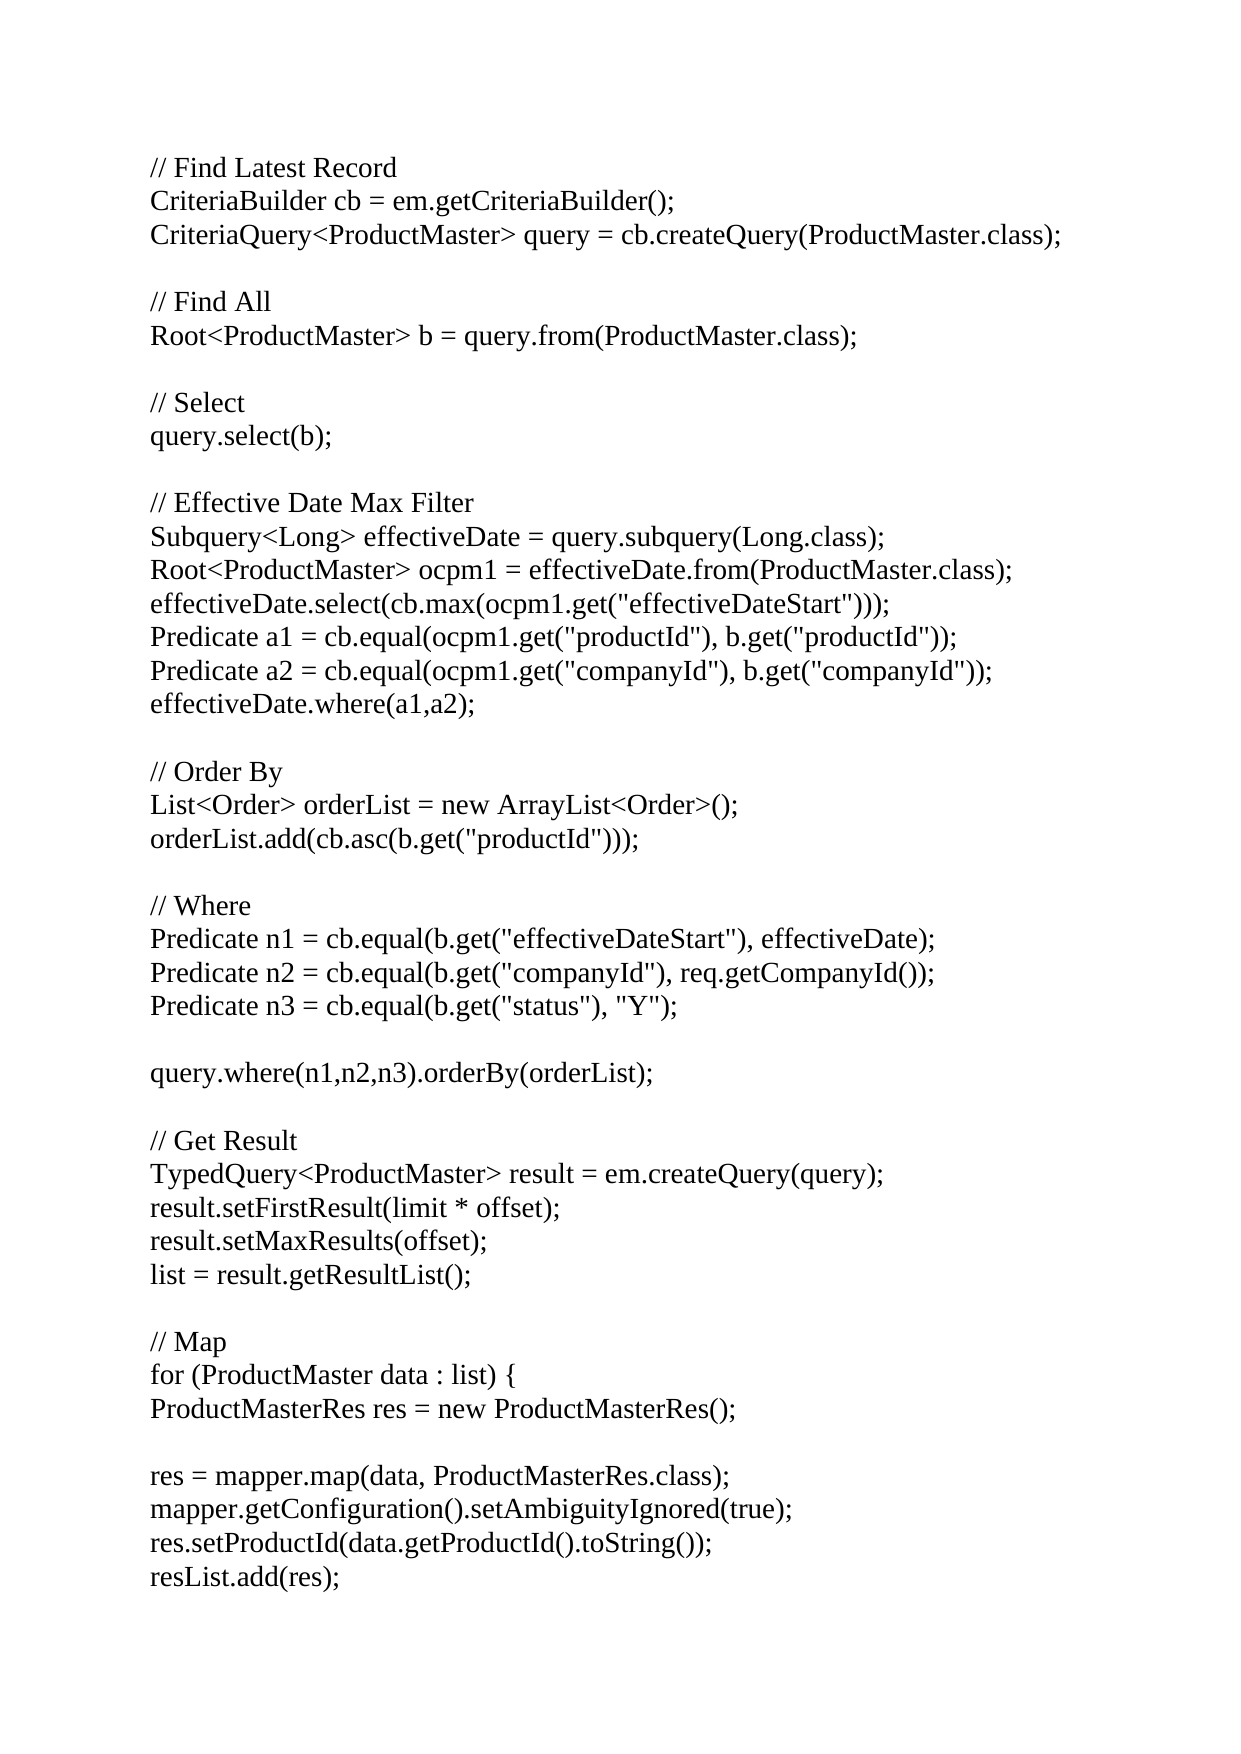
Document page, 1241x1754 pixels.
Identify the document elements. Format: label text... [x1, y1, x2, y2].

text Subquery<Long> effectiveDate = query.subquery(Long.class); [150, 519, 1090, 552]
text ProductMasterRes res = new ProductMasterRes(); [150, 1391, 1090, 1424]
text list = result.getResultList(); [150, 1257, 1090, 1290]
text Predicate a1 = cb.equal(ocpm1.get("productId"), b.get("productId")); [150, 619, 1090, 653]
text // Find All [150, 284, 1090, 318]
text // Get Result [150, 1123, 1090, 1156]
text res.setProductId(data.getProductId().toString()); [150, 1525, 1090, 1559]
text query.select(b); [150, 418, 1090, 452]
text CriteriaBuilder cb = em.getCriteriaBuilder(); [150, 183, 1090, 217]
text res = mapper.map(data, ProductMasterRes.class); [150, 1458, 1090, 1492]
text Predicate a2 = cb.equal(ocpm1.get("companyId"), b.get("companyId")); [150, 653, 1090, 687]
text resList.add(res); [150, 1559, 1090, 1592]
text CriteriaQuery<ProductMaster> query = cb.createQuery(ProductMaster.class); [150, 217, 1090, 251]
text orderList.add(cb.asc(b.get("productId"))); [150, 821, 1090, 854]
text mapper.getConfiguration().setAmbiguityIgnored(true); [150, 1492, 1090, 1525]
text // Find Latest Record [150, 150, 1090, 183]
text effectiveDate.select(cb.max(ocpm1.get("effectiveDateStart"))); [150, 586, 1090, 619]
text // Select [150, 385, 1090, 418]
text Root<ProductMaster> b = query.from(ProductMaster.class); [150, 318, 1090, 351]
text for (ProductMaster data : list) { [150, 1357, 1090, 1391]
text Predicate n2 = cb.equal(b.get("companyId"), req.getCompanyId()); [150, 955, 1090, 988]
text Predicate n1 = cb.equal(b.get("effectiveDateStart"), effectiveDate); [150, 921, 1090, 955]
text query.where(n1,n2,n3).orderBy(orderList); [150, 1056, 1090, 1089]
text // Order By [150, 754, 1090, 787]
text List<Order> orderList = new ArrayList<Order>(); [150, 787, 1090, 821]
text Predicate n3 = cb.equal(b.get("status"), "Y"); [150, 988, 1090, 1022]
text // Where [150, 888, 1090, 921]
text // Effective Date Max Filter [150, 485, 1090, 519]
text effectiveDate.where(a1,a2); [150, 687, 1090, 720]
text result.setFirstResult(limit * offset); [150, 1190, 1090, 1223]
text Root<ProductMaster> ocpm1 = effectiveDate.from(ProductMaster.class); [150, 552, 1090, 586]
text // Map [150, 1324, 1090, 1357]
text TypedQuery<ProductMaster> result = em.createQuery(query); [150, 1156, 1090, 1190]
text result.setMaxResults(offset); [150, 1223, 1090, 1257]
